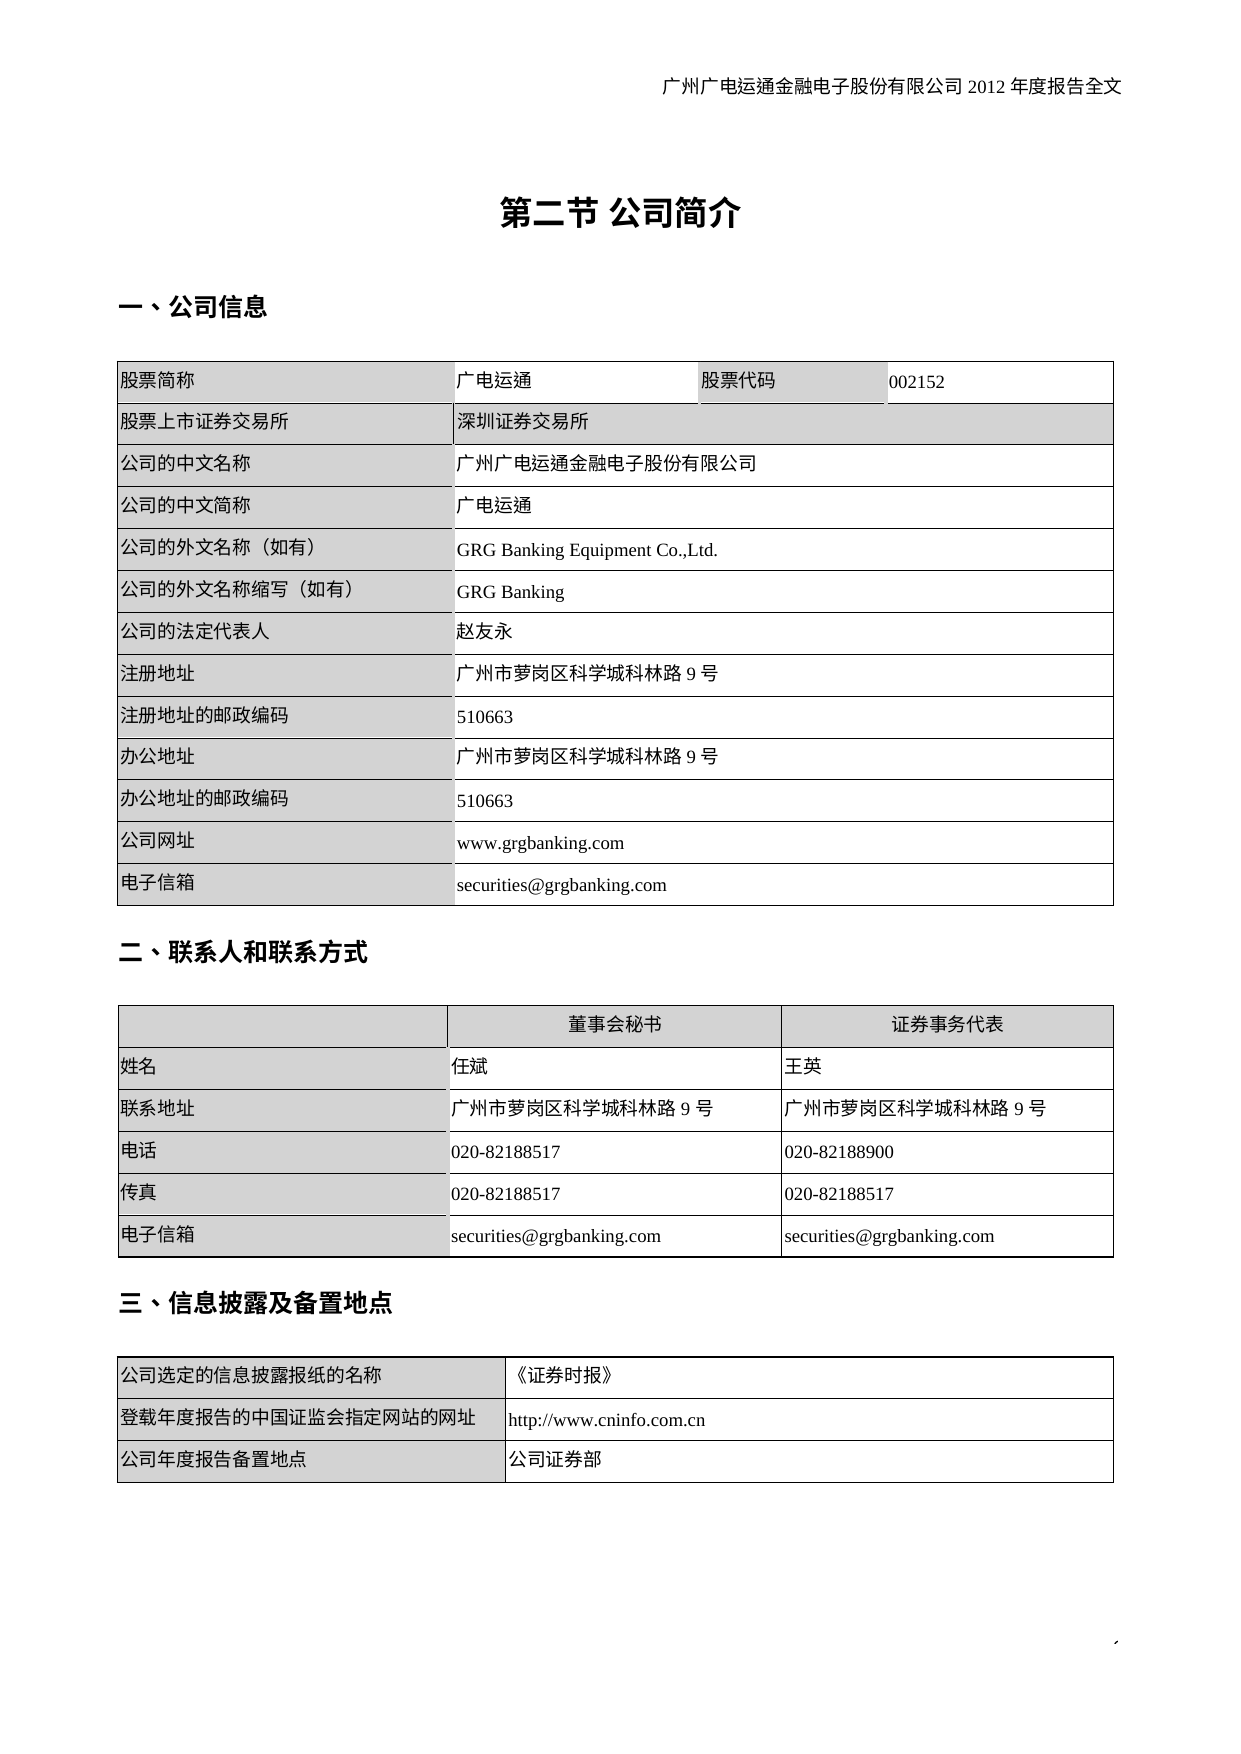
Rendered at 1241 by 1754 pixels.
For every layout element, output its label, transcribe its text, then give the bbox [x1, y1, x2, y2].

table_header 证券事务代表 [782, 1006, 1113, 1047]
table_cell GRG Banking Equipment Co.,Ltd. [455, 529, 1113, 570]
table_cell 公司年度报告备置地点 [118, 1441, 505, 1482]
table_cell 电子信箱 [118, 864, 452, 905]
text 三、信息披露及备置地点 [118, 1286, 1138, 1320]
table_cell 王英 [782, 1048, 1113, 1089]
table_cell GRG Banking [455, 571, 1113, 612]
table_cell 姓名 [119, 1048, 446, 1089]
table_header 广电运通 [455, 362, 698, 402]
text 二、联系人和联系方式 [118, 934, 1138, 969]
table_cell 注册地址 [118, 655, 452, 696]
table_cell 020-82188517 [450, 1174, 781, 1214]
table_cell 510663 [455, 697, 1113, 737]
table_header 002152 [888, 362, 1113, 402]
subtitle 一、公司信息 [118, 290, 1138, 324]
table_cell www.grgbanking.com [455, 822, 1113, 863]
table_header 股票代码 [701, 362, 884, 402]
table_cell 公司的外文名称缩写（如有） [118, 571, 452, 612]
subtitle 第二节 公司简介 [102, 189, 1138, 235]
table_cell 广州市萝岗区科学城科林路 9 号 [455, 739, 1113, 779]
table_cell 广州广电运通金融电子股份有限公司 [455, 445, 1113, 486]
table_header 公司选定的信息披露报纸的名称 [118, 1358, 505, 1398]
table_cell 注册地址的邮政编码 [118, 697, 452, 737]
table_cell 办公地址 [118, 739, 452, 779]
table_header 董事会秘书 [448, 1006, 781, 1047]
table_cell 广州市萝岗区科学城科林路 9 号 [782, 1090, 1113, 1131]
table_cell 深圳证券交易所 [454, 404, 1113, 444]
table_header 股票简称 [118, 362, 452, 402]
table_cell 股票上市证券交易所 [118, 404, 453, 444]
table_cell 传真 [119, 1174, 446, 1214]
table_cell 510663 [455, 780, 1113, 821]
table_cell 广州市萝岗区科学城科林路 9 号 [455, 655, 1113, 696]
table_cell 公司的外文名称（如有） [118, 529, 452, 570]
table_cell 联系地址 [119, 1090, 446, 1131]
table_cell 020-82188517 [450, 1132, 781, 1173]
table_cell 电子信箱 [119, 1216, 446, 1256]
table_cell 公司的中文简称 [118, 487, 452, 528]
table_cell securities@grgbanking.com [450, 1216, 781, 1256]
table_cell http://www.cninfo.com.cn [506, 1399, 1113, 1440]
table_header [119, 1006, 447, 1047]
table_cell securities@grgbanking.com [455, 864, 1113, 905]
table_cell 020-82188900 [782, 1132, 1113, 1173]
table_cell 公司的中文名称 [118, 445, 452, 486]
table_cell 办公地址的邮政编码 [118, 780, 452, 821]
table_cell 登载年度报告的中国证监会指定网站的网址 [118, 1399, 505, 1440]
table_cell 广州市萝岗区科学城科林路 9 号 [450, 1090, 781, 1131]
table_cell 公司网址 [118, 822, 452, 863]
table_header 《证券时报》 [506, 1358, 1113, 1398]
table_cell 广电运通 [455, 487, 1113, 528]
table_cell 赵友永 [455, 613, 1113, 654]
table_cell securities@grgbanking.com [782, 1216, 1113, 1256]
table_cell 电话 [119, 1132, 446, 1173]
table_cell 公司的法定代表人 [118, 613, 452, 654]
table_cell 020-82188517 [782, 1174, 1113, 1214]
table_cell 公司证券部 [506, 1441, 1113, 1482]
table_cell 任斌 [450, 1048, 781, 1089]
